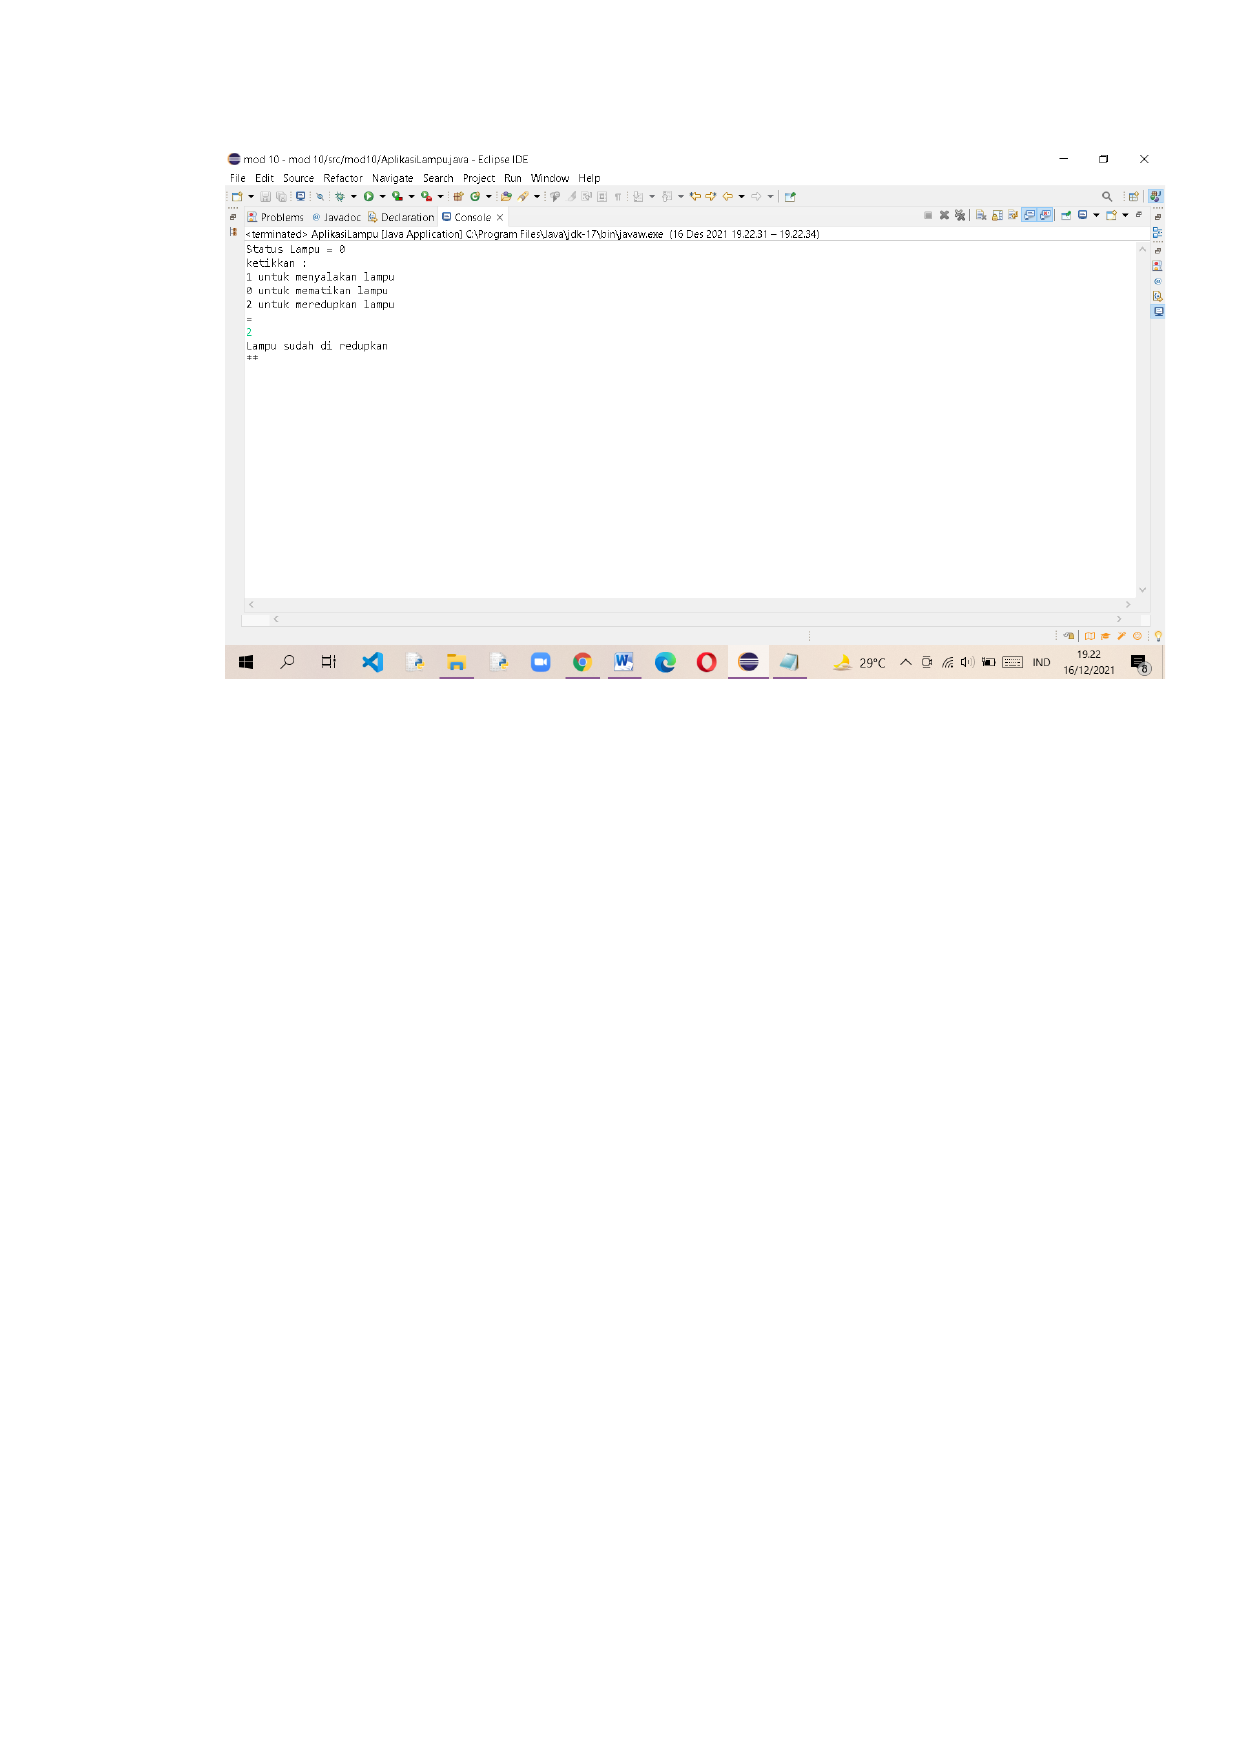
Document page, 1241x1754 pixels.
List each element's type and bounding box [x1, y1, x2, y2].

picture [225, 150, 1166, 679]
